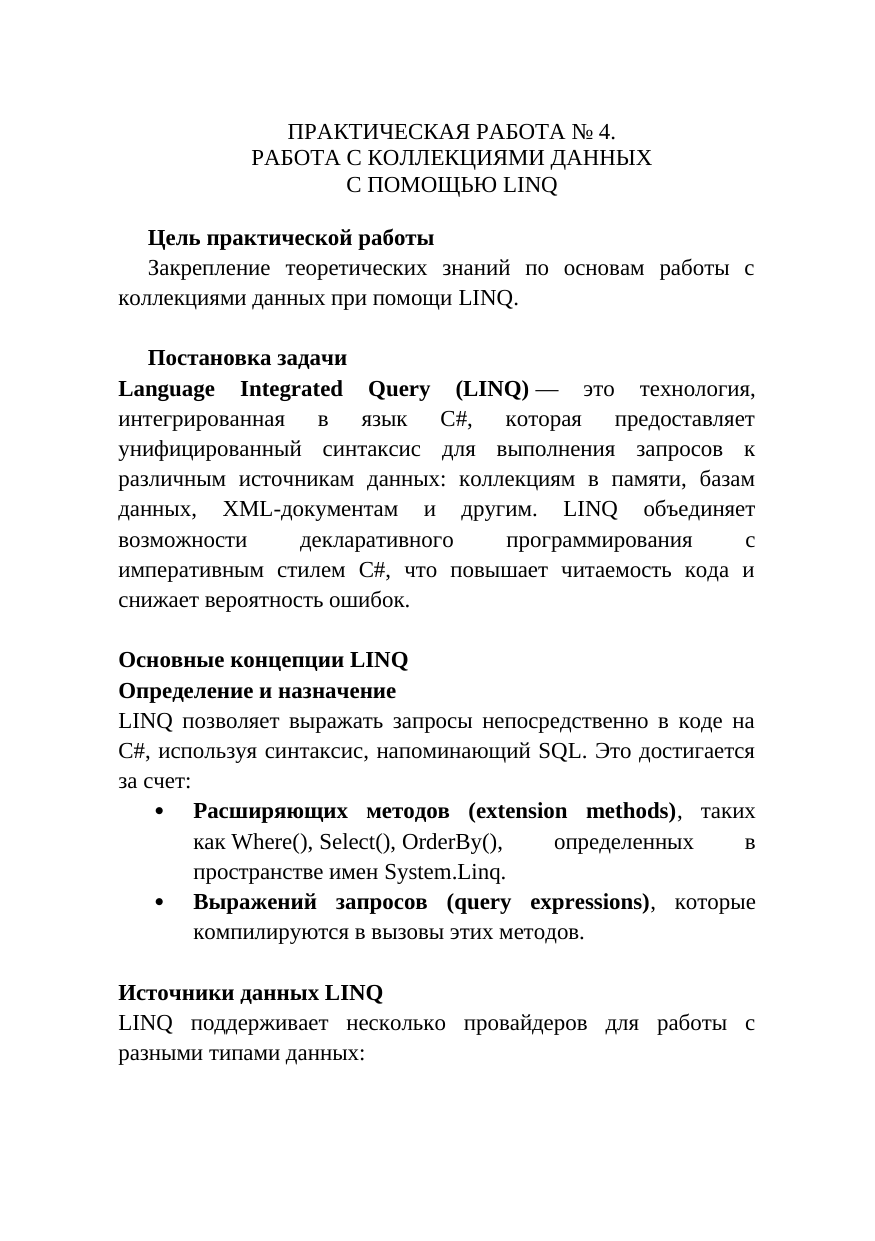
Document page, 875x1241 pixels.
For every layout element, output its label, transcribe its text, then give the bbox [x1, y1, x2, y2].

text Источники данных LINQ [118, 979, 756, 1005]
text Постановка задачи [118, 344, 756, 371]
list Выражений запросов (query expressions), которые компилируются в вызовы этих методов. [156, 888, 756, 945]
list Расширяющих методов (extension methods), таких как Where(), Select(), OrderBy(), определенных в пространстве имен System.Linq. [156, 797, 756, 884]
text Language Integrated Query (LINQ) — это технология, интегрированная в язык C#, которая предоставляет унифицированный синтаксис для выполнения запросов к различным источникам данных: коллекциям в памяти, базам данных, XML-документам и другим. LINQ объединяет возможности декларативного программирования с императивным стилем C#, что повышает читаемость кода и снижает вероятность ошибок. [118, 374, 756, 612]
text Практическая работа № 4. Работа с коллекциями данных с помощью LINQ [148, 118, 756, 197]
text Цель практической работы [118, 223, 756, 250]
text Основные концепции LINQ [118, 646, 756, 673]
text LINQ поддерживает несколько провайдеров для работы с разными типами данных: [118, 1009, 756, 1066]
text Определение и назначение [118, 677, 756, 703]
text Закрепление теоретических знаний по основам работы с коллекциями данных при помощи LINQ. [118, 254, 756, 310]
text LINQ позволяет выражать запросы непосредственно в коде на C#, используя синтаксис, напоминающий SQL. Это достигается за счет: [118, 707, 756, 794]
